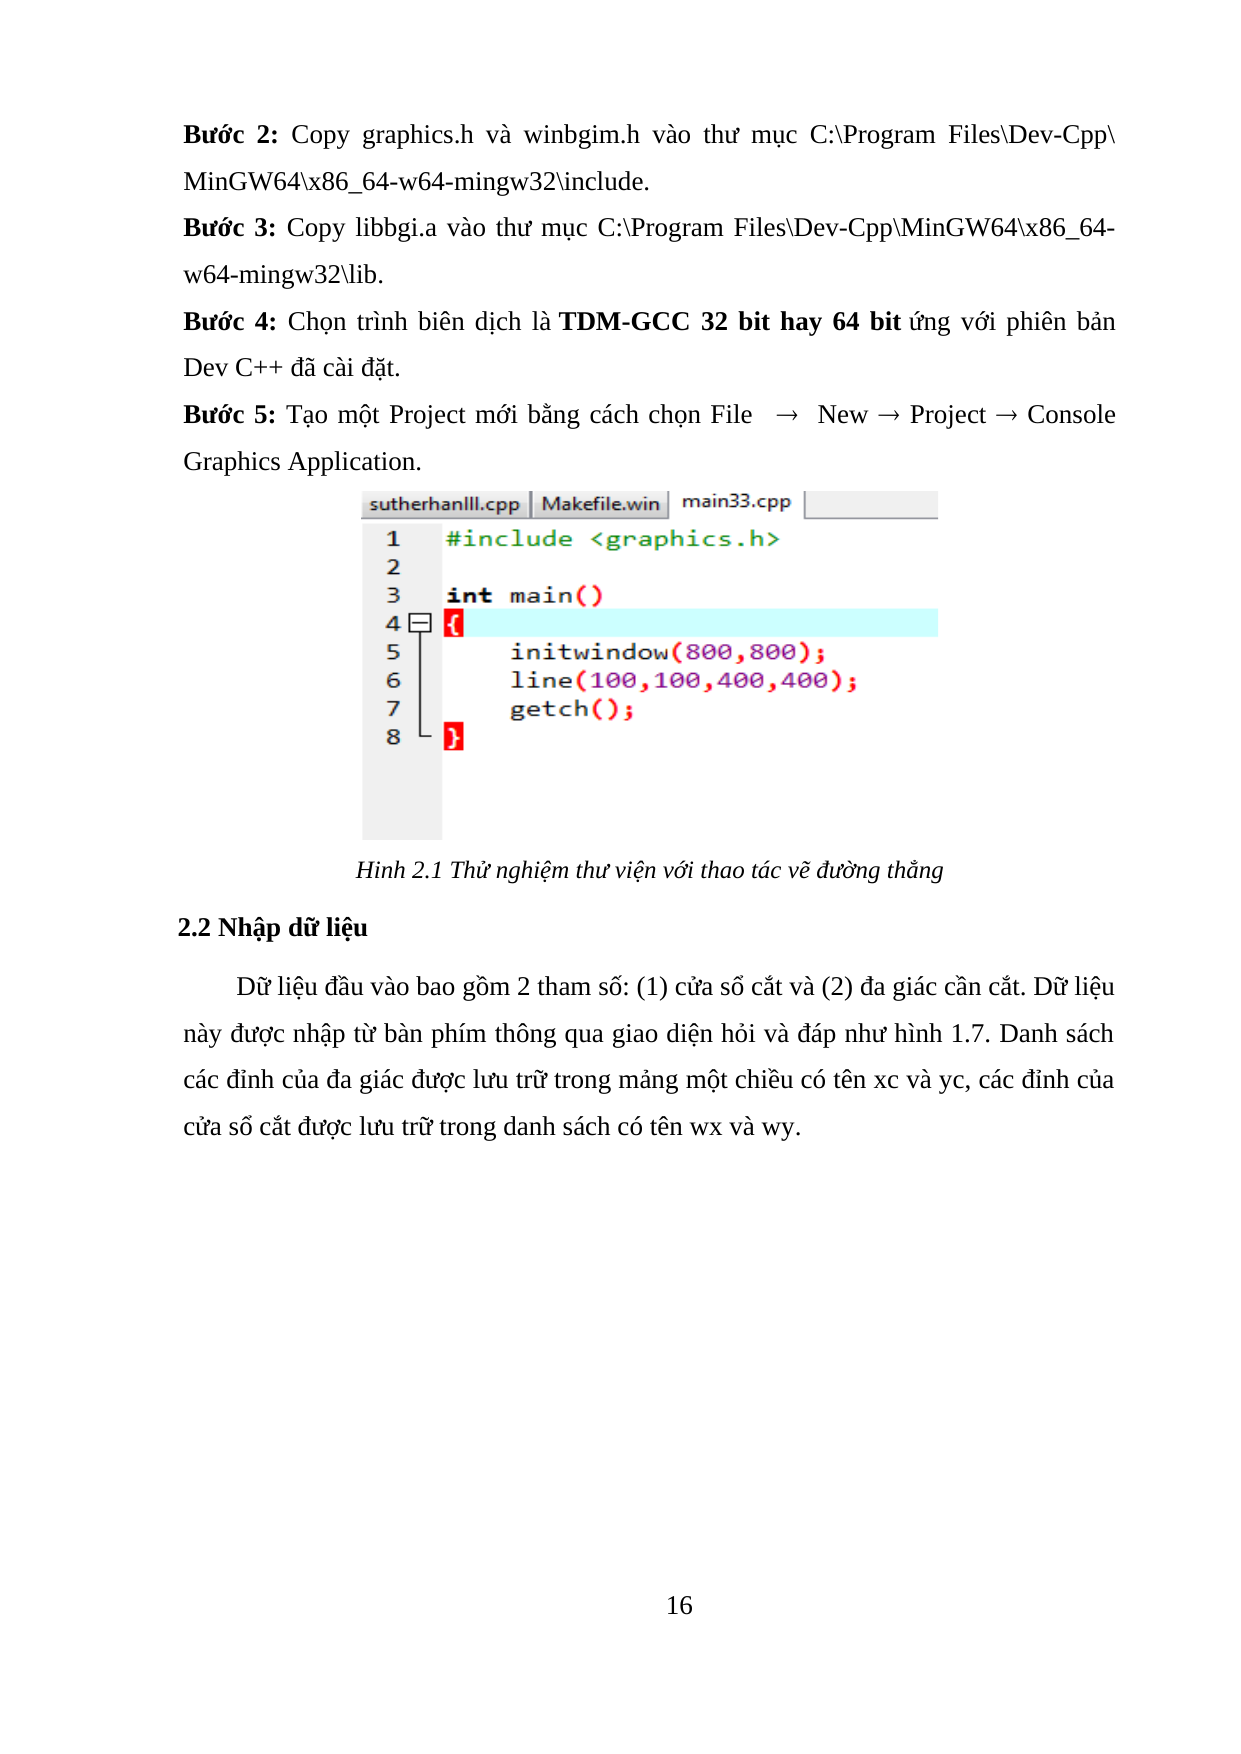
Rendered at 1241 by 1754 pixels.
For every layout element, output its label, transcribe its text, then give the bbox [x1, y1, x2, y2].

subtitle 2.2 Nhập dữ liệu [177, 911, 1122, 942]
text Bước 2: Copy graphics.h và winbgim.h vào thư mục C:\Program Files\Dev-Cpp\MinGW64\x86_64-w64-mingw32\include. [183, 118, 1116, 196]
text Hinh 2.1 Thử nghiệm thư viện với thao tác vẽ đường thẳng [177, 855, 1122, 884]
text Bước 5: Tạo một Project mới bằng cách chọn File New Project Console Graphics Application. [183, 398, 1116, 476]
text Bước 4: Chọn trình biên dịch là TDM-GCC 32 bit hay 64 bit ứng với phiên bản Dev C++ đã cài đặt. [183, 305, 1116, 383]
picture [361, 491, 939, 840]
text Dữ liệu đầu vào bao gồm 2 tham số: (1) cửa sổ cắt và (2) đa giác cần cắt. Dữ liệu này được nhập từ bàn phím thông qua giao diện hỏi và đáp như hình 1.7. Danh sách các đỉnh của đa giác được lưu trữ trong mảng một chiều có tên xc và yc, các đỉnh của cửa sổ cắt được lưu trữ trong danh sách có tên wx và wy. [183, 970, 1116, 1141]
text Bước 3: Copy libbgi.a vào thư mục C:\Program Files\Dev-Cpp\MinGW64\x86_64-w64-mingw32\lib. [183, 211, 1116, 289]
